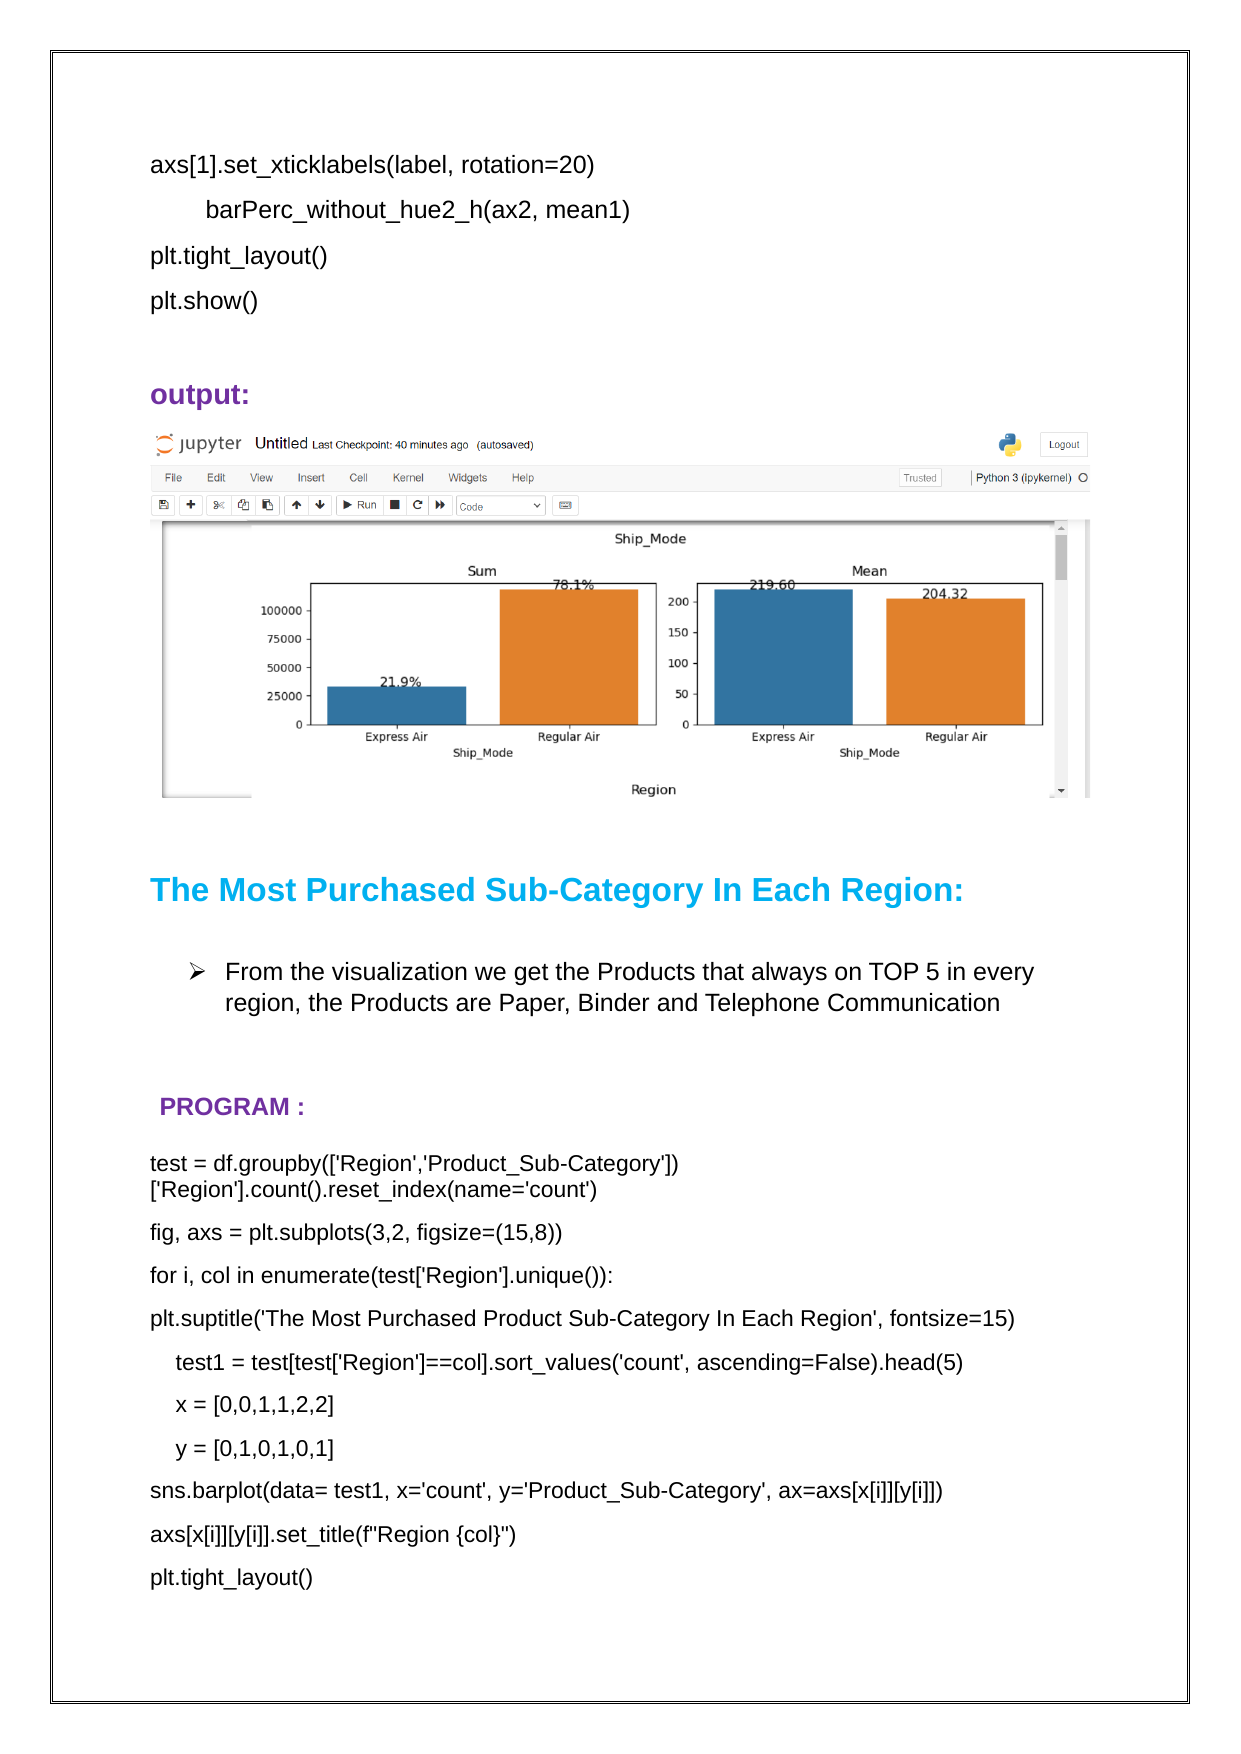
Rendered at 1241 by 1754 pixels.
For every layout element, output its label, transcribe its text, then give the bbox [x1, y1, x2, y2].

text plt.tight_layout() [150, 1563, 1090, 1590]
text axs[x[i]][y[i]].set_title(f"Region {col}") [150, 1521, 1090, 1547]
text x = [0,0,1,1,2,2] [150, 1391, 1090, 1418]
text fig, axs = plt.subplots(3,2, figsize=(15,8)) [150, 1219, 1090, 1246]
text for i, col in enumerate(test['Region'].unique()): [150, 1262, 1090, 1289]
text plt.suptitle('The Most Purchased Product Sub-Category In Each Region', fontsize=15) [150, 1305, 1090, 1332]
text test = df.groupby(['Region','Product_Sub-Category'])['Region'].count().reset_index(name='count') [150, 1150, 1090, 1203]
text y = [0,1,0,1,0,1] [150, 1434, 1090, 1461]
text PROGRAM : [159, 1092, 1090, 1121]
text barPerc_without_hue2_h(ax2, mean1) [150, 195, 1090, 224]
text output: [150, 377, 1090, 410]
text plt.tight_layout() [150, 241, 1090, 269]
text test1 = test[test['Region']==col].sort_values('count', ascending=False).head(5) [150, 1348, 1090, 1375]
list From the visualization we get the Products that always on TOP 5 in every region, the Products are Paper, Binder and Telephone Communication [187, 957, 1090, 1017]
text sns.barplot(data= test1, x='count', y='Product_Sub-Category', ax=axs[x[i]][y[i]]) [150, 1477, 1090, 1504]
text plt.show() [150, 286, 1090, 315]
subtitle The Most Purchased Sub-Category In Each Region: [150, 870, 1090, 909]
picture [150, 429, 1091, 798]
text axs[1].set_xticklabels(label, rotation=20) [150, 150, 1090, 179]
